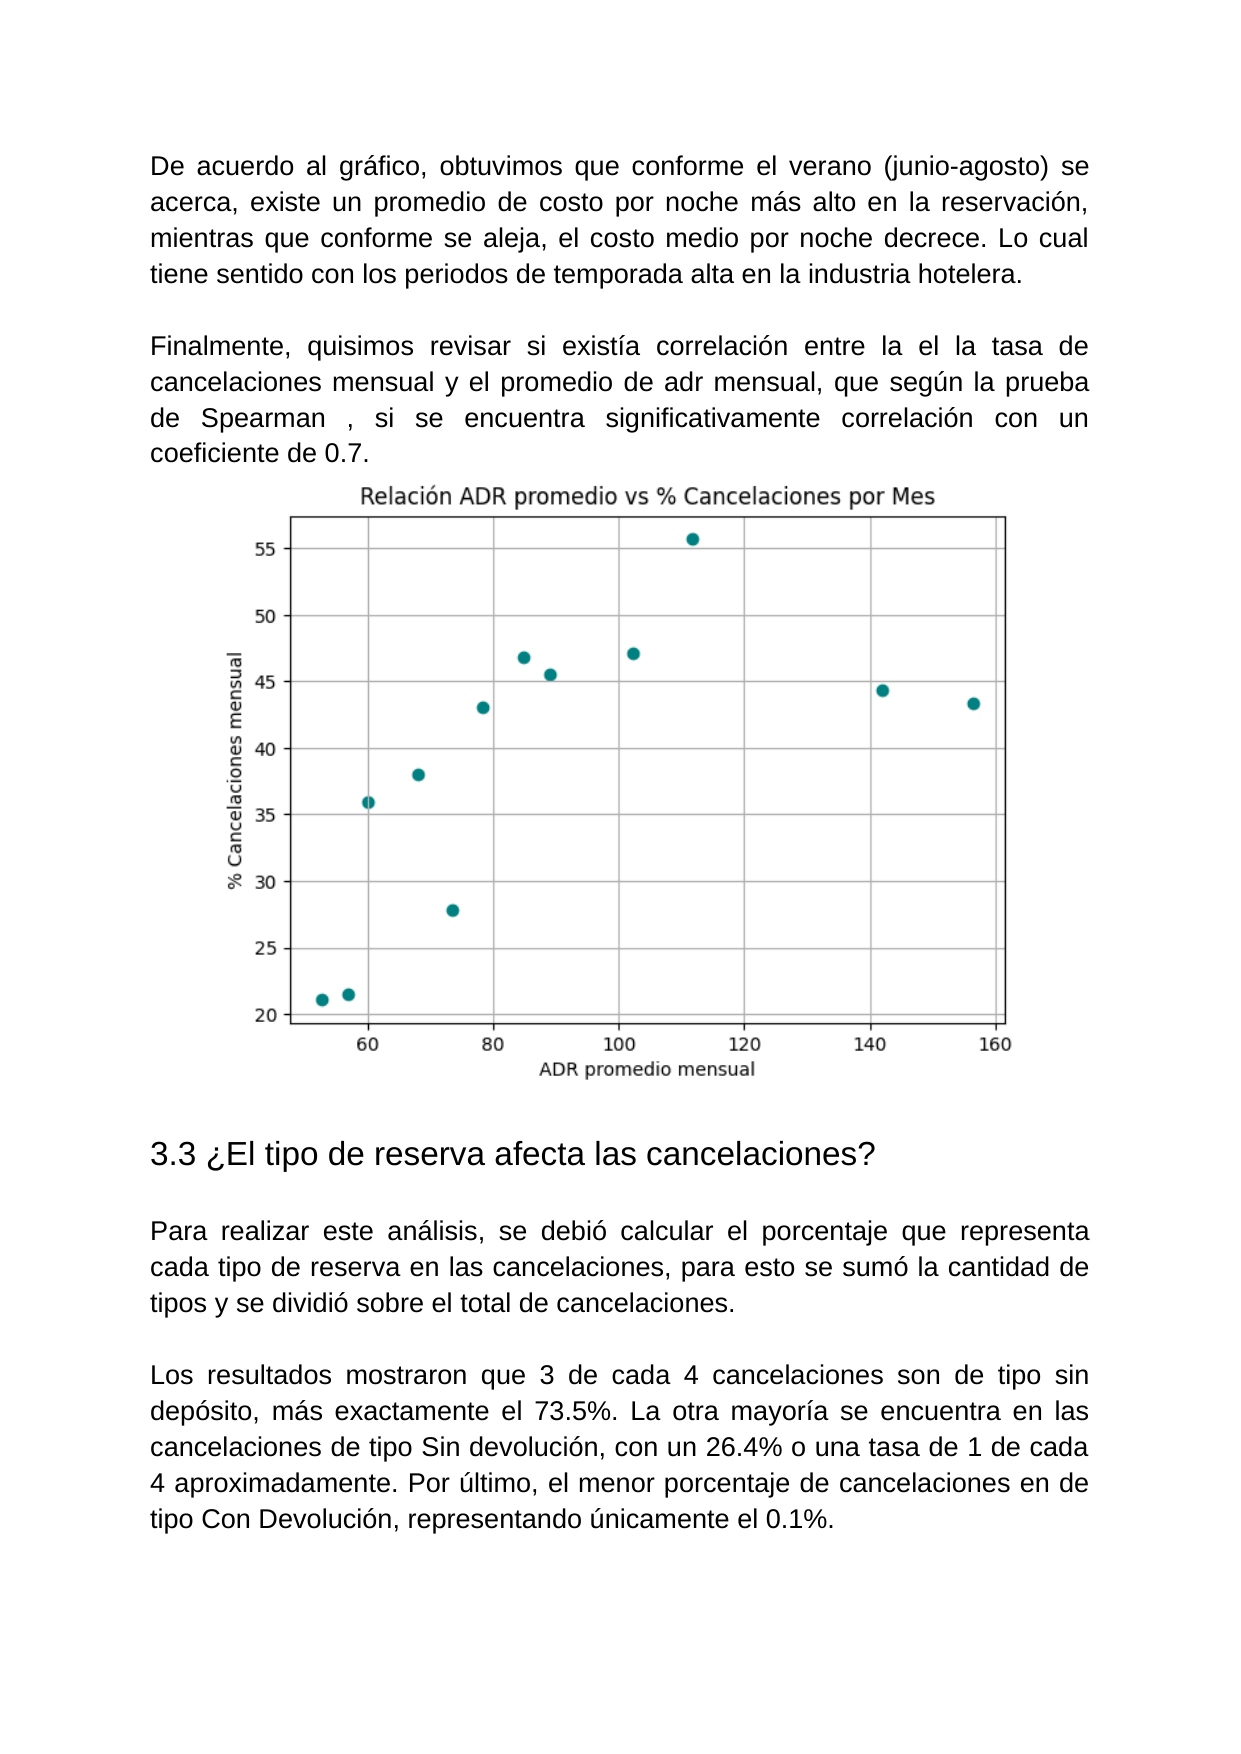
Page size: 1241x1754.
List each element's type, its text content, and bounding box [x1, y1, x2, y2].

subtitle 3.3 ¿El tipo de reserva afecta las cancelaciones? [150, 1134, 1090, 1172]
text De acuerdo al gráfico, obtuvimos que conforme el verano (junio-agosto) se acerca, existe un promedio de costo por noche más alto en la reservación, mientras que conforme se aleja, el costo medio por noche decrece. Lo cual tiene sentido con los periodos de temporada alta en la industria hotelera. [150, 150, 1090, 289]
text Finalmente, quisimos revisar si existía correlación entre la el la tasa de cancelaciones mensual y el promedio de adr mensual, que según la prueba de Spearman , si se encuentra significativamente correlación con un coeficiente de 0.7. [150, 330, 1090, 469]
text Los resultados mostraron que 3 de cada 4 cancelaciones son de tipo sin depósito, más exactamente el 73.5%. La otra mayoría se encuentra en las cancelaciones de tipo Sin devolución, con un 26.4% o una tasa de 1 de cada 4 aproximadamente. Por último, el menor porcentaje de cancelaciones en de tipo Con Devolución, representando únicamente el 0.1%. [150, 1359, 1090, 1534]
picture [215, 473, 1025, 1093]
text Para realizar este análisis, se debió calcular el porcentaje que representa cada tipo de reserva en las cancelaciones, para esto se sumó la cantidad de tipos y se dividió sobre el total de cancelaciones. [150, 1215, 1090, 1318]
